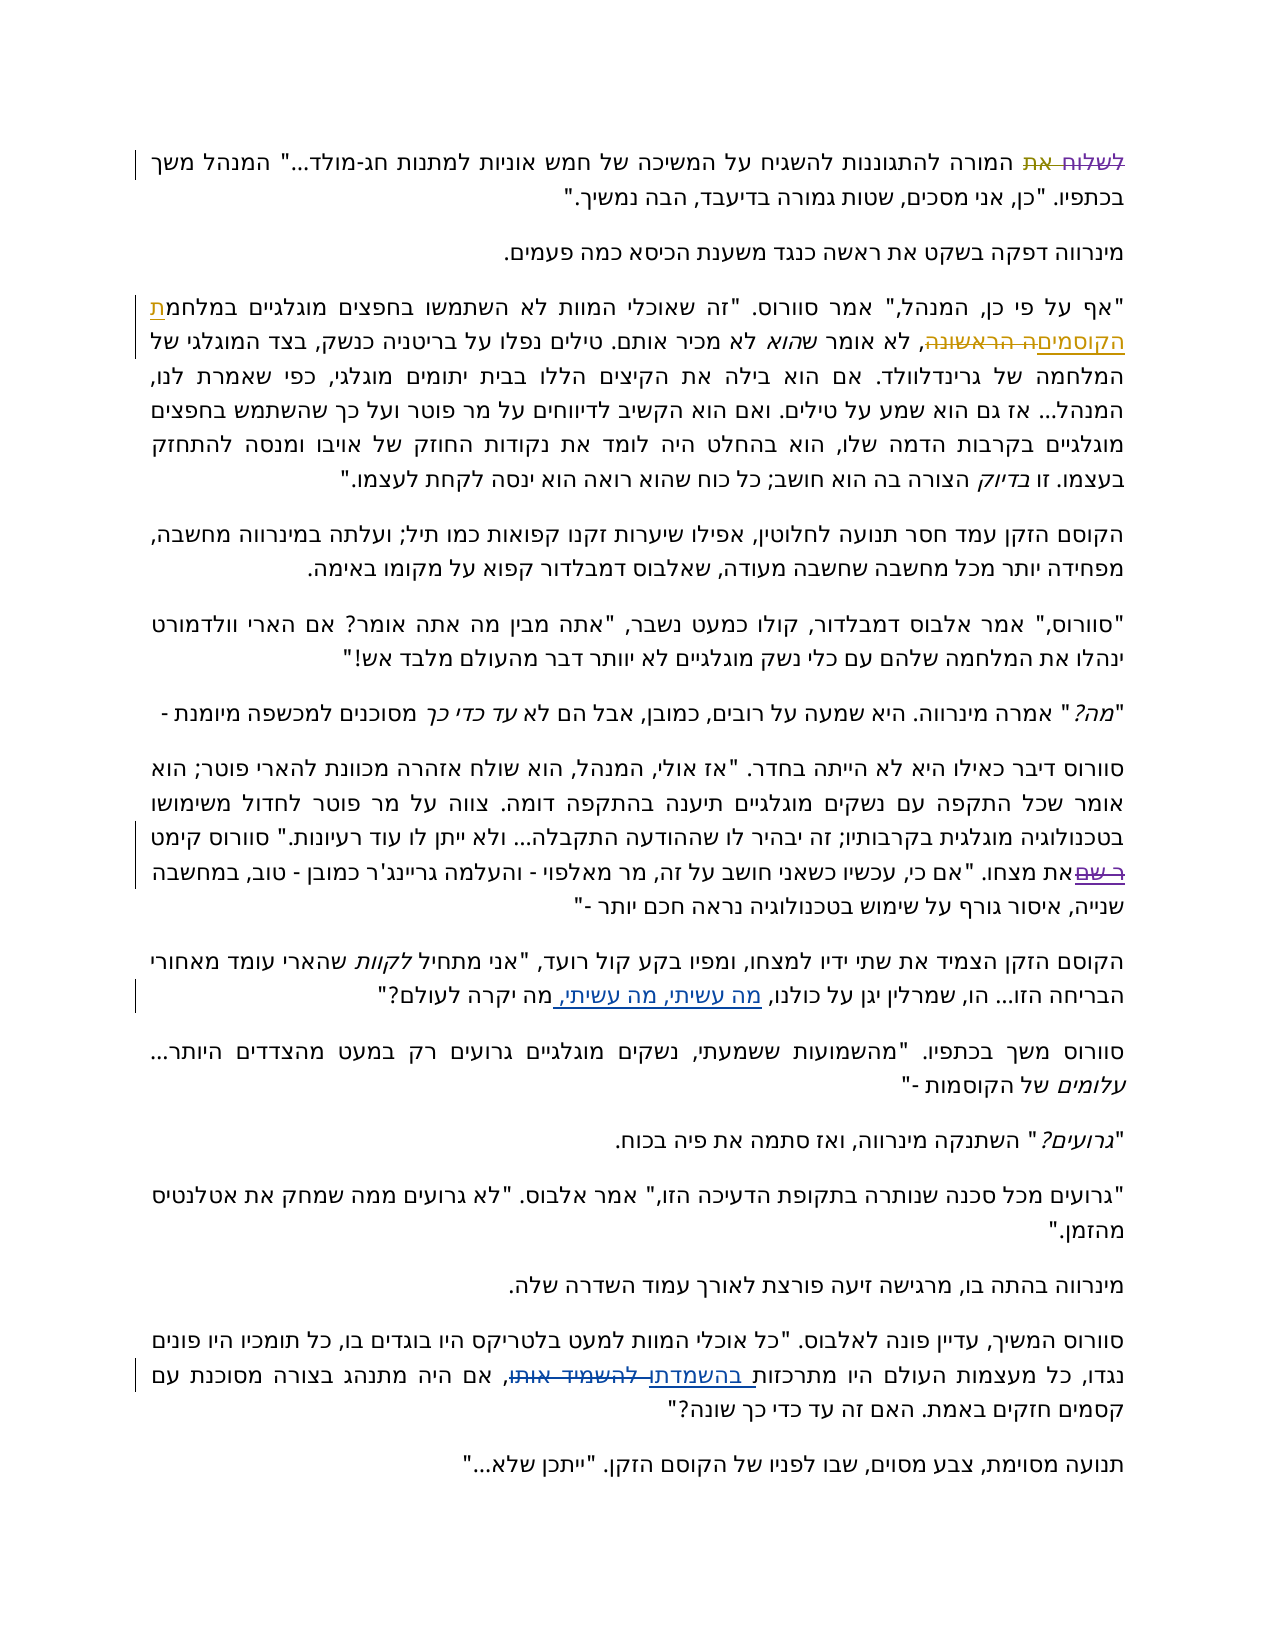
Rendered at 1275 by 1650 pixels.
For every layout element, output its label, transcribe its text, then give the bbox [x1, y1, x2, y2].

text סוורוס המשיך, עדיין פונה לאלבוס. "כל אוכלי המוות למעט בלטריקס היו בוגדים בו, כל תומכיו היו פונים נגדו, כל מעצמות העולם היו מתרכזות, אם היה מתנהג בצורה מסוכנת עם קסמים חזקים באמת. האם זה עד כדי כך שונה?" [150, 1328, 1125, 1427]
text סוורוס משך בכתפיו. "מהשמועות ששמעתי, נשקים מוגלגיים גרועים רק במעט מהצדדים היותר… עלומים של הקוסמות -" [150, 1038, 1125, 1103]
text "אף על פי כן, המנהל," אמר סוורוס. "זה שאוכלי המוות לא השתמשו בחפצים מוגלגיים במלחמ, לא אומר שהוא לא מכיר אותם. טילים נפלו על בריטניה כנשק, בצד המוגלגי של המלחמה של גרינדלוולד. אם הוא בילה את הקיצים הללו בבית יתומים מוגלגי, כפי שאמרת לנו, המנהל… אז גם הוא שמע על טילים. ואם הוא הקשיב לדיווחים על מר פוטר ועל כך שהשתמש בחפצים מוגלגיים בקרבות הדמה שלו, הוא בהחלט היה לומד את נקודות החוזק של אויבו ומנסה להתחזק בעצמו. זו בדיוק הצורה בה הוא חושב; כל כוח שהוא רואה הוא ינסה לקחת לעצמו." [150, 295, 1125, 497]
text סוורוס דיבר כאילו היא לא הייתה בחדר. "אז אולי, המנהל, הוא שולח אזהרה מכוונת להארי פוטר; הוא אומר שכל התקפה עם נשקים מוגלגיים תיענה בהתקפה דומה. צווה על מר פוטר לחדול משימושו בטכנולוגיה מוגלגית בקרבותיו; זה יבהיר לו שההודעה התקבלה… ולא ייתן לו עוד רעיונות." סוורוס קימט את מצחו. "אם כי, עכשיו כשאני חושב על זה, מר מאלפוי - והעלמה גריינג'ר כמובן - טוב, במחשבה שנייה, איסור גורף על שימוש בטכנולוגיה נראה חכם יותר -" [150, 756, 1125, 924]
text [150, 150, 1125, 214]
text "מה?" אמרה מינרווה. היא שמעה על רובים, כמובן, אבל הם לא עד כדי כך מסוכנים למכשפה מיומנת - [150, 701, 1125, 731]
text "גרועים מכל סכנה שנותרה בתקופת הדעיכה הזו," אמר אלבוס. "לא גרועים ממה שמחק את אטלנטיס מהזמן." [150, 1183, 1125, 1248]
text מינרווה דפקה בשקט את ראשה כנגד משענת הכיסא כמה פעמים. [150, 239, 1125, 269]
text הקוסם הזקן עמד חסר תנועה לחלוטין, אפילו שיערות זקנו קפואות כמו תיל; ועלתה במינרווה מחשבה, מפחידה יותר מכל מחשבה שחשבה מעודה, שאלבוס דמבלדור קפוא על מקומו באימה. [150, 522, 1125, 586]
text תנועה מסוימת, צבע מסוים, שבו לפניו של הקוסם הזקן. "ייתכן שלא…" [150, 1452, 1125, 1482]
text מינרווה בהתה בו, מרגישה זיעה פורצת לאורך עמוד השדרה שלה. [150, 1273, 1125, 1303]
text "גרועים?" השתנקה מינרווה, ואז סתמה את פיה בכוח. [150, 1128, 1125, 1158]
text "סוורוס," אמר אלבוס דמבלדור, קולו כמעט נשבר, "אתה מבין מה אתה אומר? אם הארי וולדמורט ינהלו את המלחמה שלהם עם כלי נשק מוגלגיים לא יוותר דבר מהעולם מלבד אש!" [150, 611, 1125, 676]
text הקוסם הזקן הצמיד את שתי ידיו למצחו, ומפיו בקע קול רועד, "אני מתחיל לקוות שהארי עומד מאחורי הבריחה הזו… הו, שמרלין יגן על כולנו, מה יקרה לעולם?" [150, 949, 1125, 1013]
